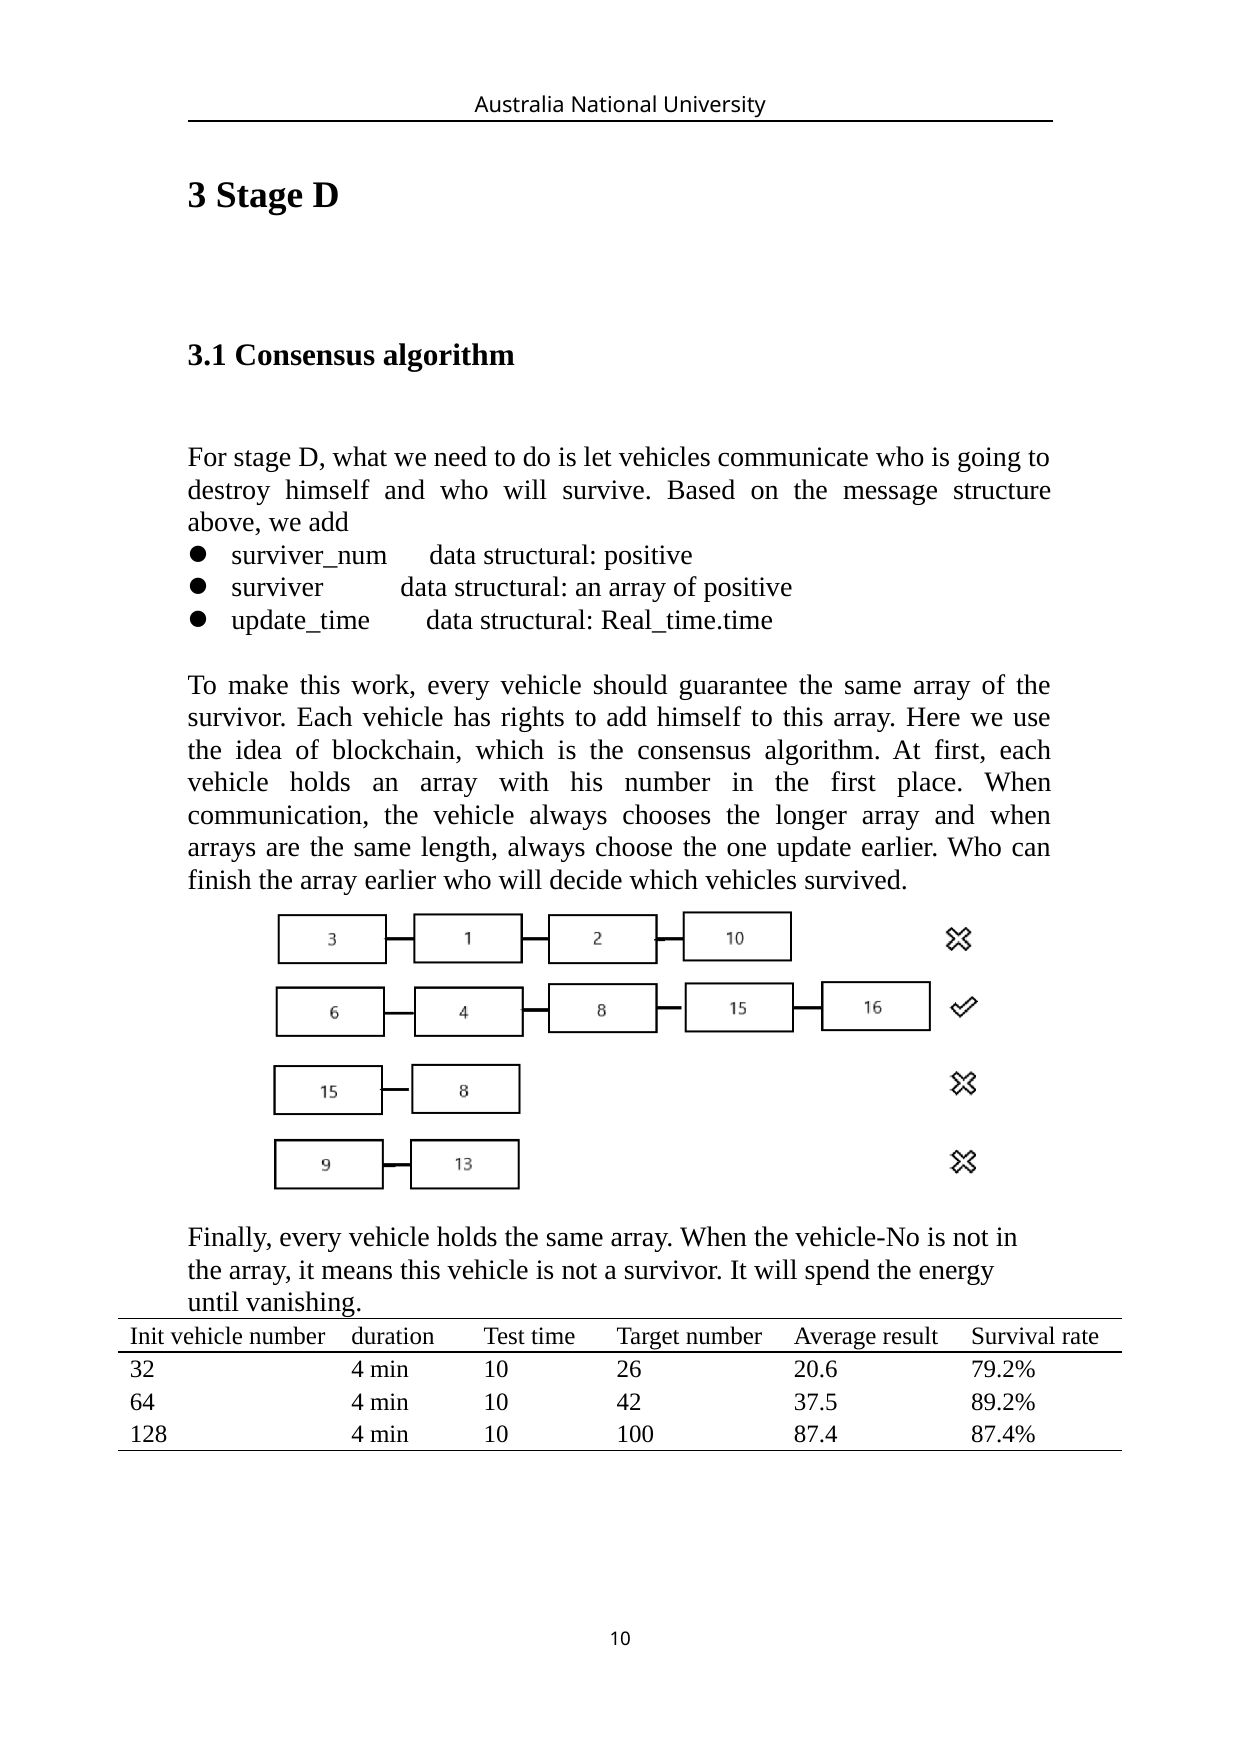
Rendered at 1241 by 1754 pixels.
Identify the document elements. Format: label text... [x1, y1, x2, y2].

text To make this work, every vehicle should guarantee the same array of the survivor. Each vehicle has rights to add himself to this array. Here we use the idea of blockchain, which is the consensus algorithm. At first, each vehicle holds an array with his number in the first place. When communication, the vehicle always chooses the longer array and when arrays are the same length, always choose the one update earlier. Who can finish the array earlier who will decide which vehicles survived. [187, 668, 1053, 895]
table_header Test time [472, 1319, 605, 1351]
list update_time data structural: Real_time.time [187, 603, 1053, 635]
table_cell 10 [472, 1385, 605, 1417]
table_cell 4 min [340, 1353, 472, 1385]
table_header Average result [782, 1319, 959, 1351]
table_header Survival rate [960, 1319, 1122, 1351]
table_cell 128 [118, 1418, 340, 1450]
table_header Init vehicle number [118, 1319, 340, 1351]
text Finally, every vehicle holds the same array. When the vehicle-No is not in the array, it means this vehicle is not a survivor. It will spend the energy until vanishing. [187, 1220, 1053, 1318]
table_cell 26 [605, 1353, 782, 1385]
table_cell 87.4% [960, 1418, 1122, 1450]
picture [260, 895, 981, 1194]
table_header duration [340, 1319, 472, 1351]
table_cell 32 [118, 1353, 340, 1385]
subtitle 3 Stage D [187, 162, 1053, 227]
table_cell 10 [472, 1353, 605, 1385]
subtitle 3.1 Consensus algorithm [187, 322, 1053, 387]
text For stage D, what we need to do is let vehicles communicate who is going to destroy himself and who will survive. Based on the message structure above, we add [187, 440, 1053, 538]
list surviver data structural: an array of positive [187, 570, 1053, 603]
table_header Target number [605, 1319, 782, 1351]
table_cell 4 min [340, 1418, 472, 1450]
table_cell 10 [472, 1418, 605, 1450]
table_cell 100 [605, 1418, 782, 1450]
table_cell 87.4 [782, 1418, 959, 1450]
table_cell 4 min [340, 1385, 472, 1417]
table_cell 64 [118, 1385, 340, 1417]
table_cell 42 [605, 1385, 782, 1417]
table_cell 20.6 [782, 1353, 959, 1385]
table_cell 79.2% [960, 1353, 1122, 1385]
list surviver_num data structural: positive [187, 538, 1053, 570]
table_cell 37.5 [782, 1385, 959, 1417]
table_cell 89.2% [960, 1385, 1122, 1417]
